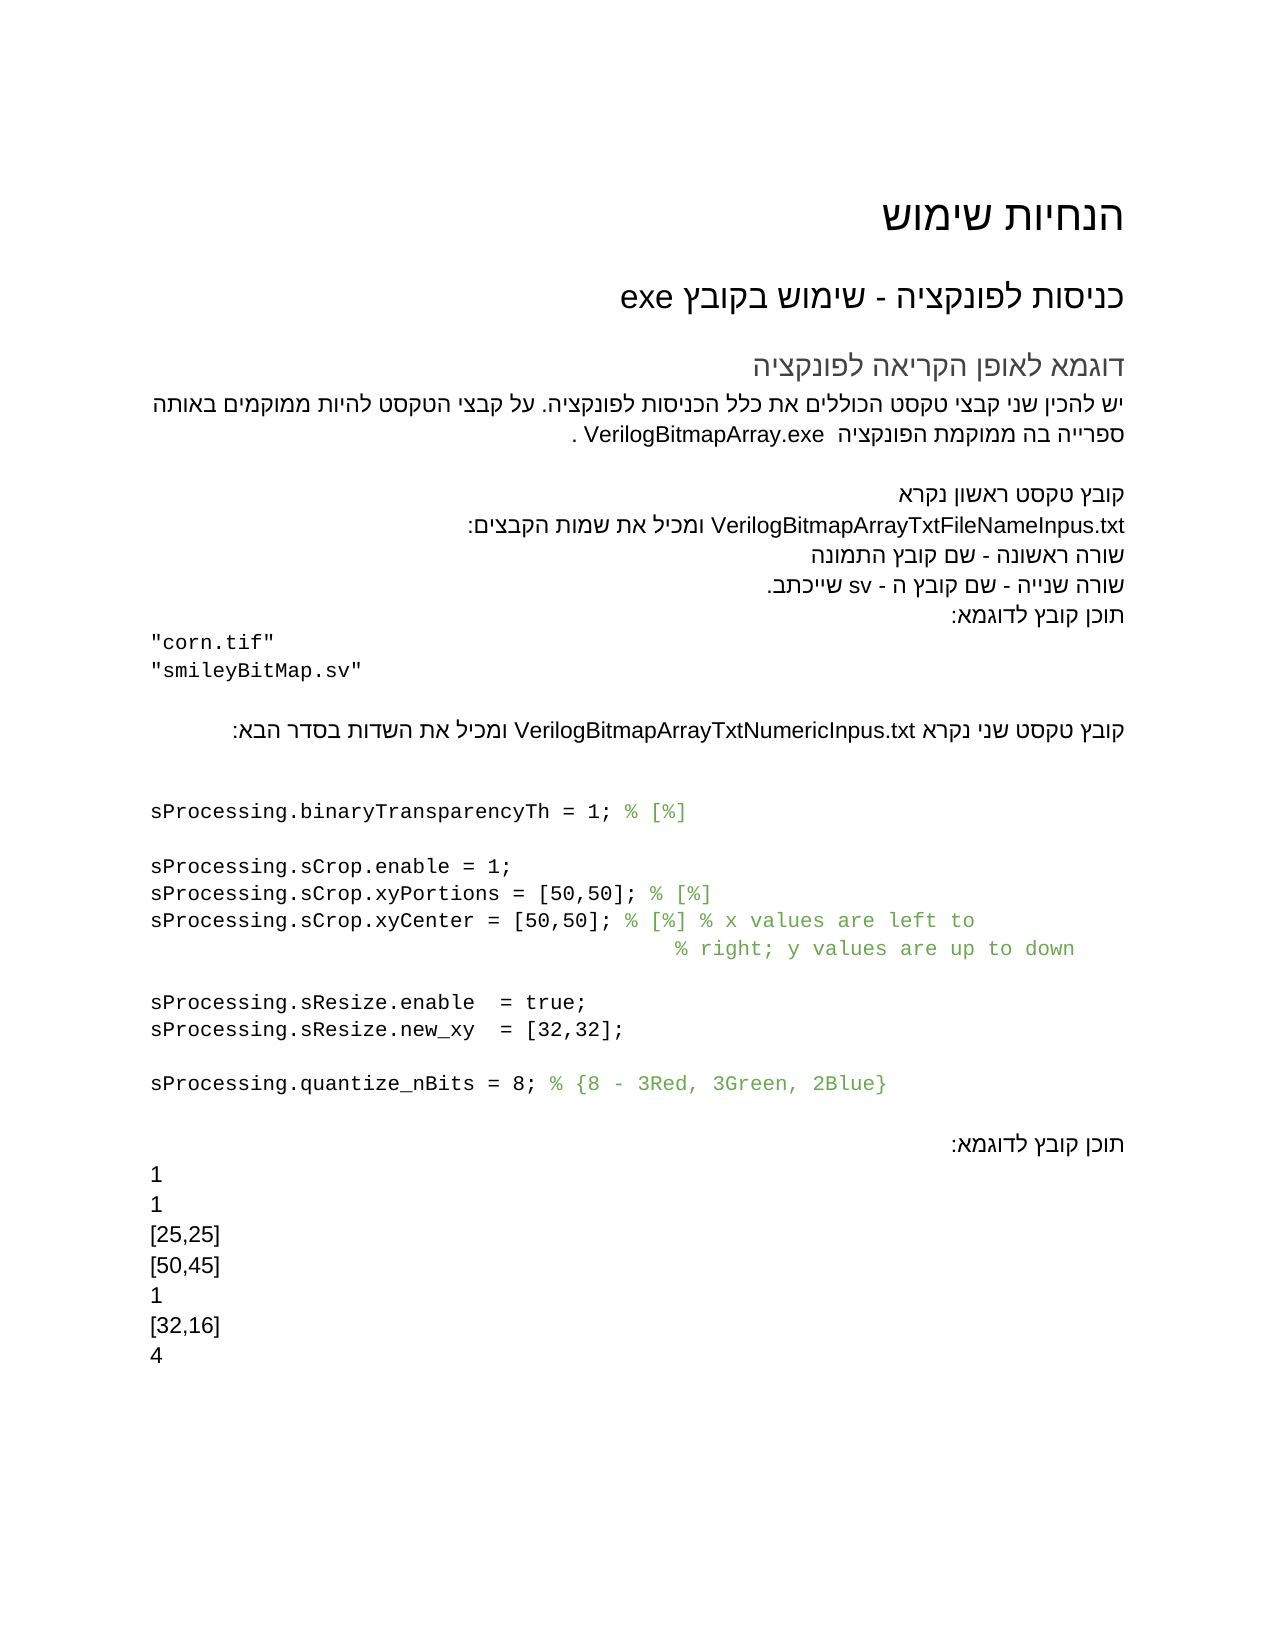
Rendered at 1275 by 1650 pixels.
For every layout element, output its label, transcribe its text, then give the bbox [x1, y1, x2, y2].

text sProcessing.sCrop.xyPortions = [50,50]; % [%] [150, 883, 1125, 907]
text sProcessing.quantize_nBits = 8; % {8 - 3Red, 3Green, 2Blue} [150, 1073, 1125, 1097]
text 1 [150, 1282, 1125, 1308]
text [50,45] [150, 1252, 1125, 1278]
text "smileyBitMap.sv" [150, 659, 1125, 683]
text sProcessing.sResize.new_xy = [32,32]; [150, 1019, 1125, 1043]
text sProcessing.sCrop.xyCenter = [50,50]; % [%] % x values are left to % right; y values are up to down [150, 910, 1125, 961]
text sProcessing.sResize.enable = true; [150, 992, 1125, 1016]
text קובץ טקסט ראשון נקרא VerilogBitmapArrayTxtFileNameInpus.txt ומכיל את שמות הקבצים: שורה ראשונה - שם קובץ התמונה שורה שנייה - שם קובץ ה - sv שייכתב. תוכן קובץ לדוגמא: [150, 481, 1125, 628]
text 4 [150, 1342, 1125, 1369]
subtitle דוגמא לאופן הקריאה לפונקציה [150, 349, 1125, 382]
text קובץ טקסט שני נקרא VerilogBitmapArrayTxtNumericInpus.txt ומכיל את השדות בסדר הבא: [150, 717, 1125, 743]
text [32,16] [150, 1312, 1125, 1338]
text 1 [150, 1191, 1125, 1218]
subtitle כניסות לפונקציה - שימוש בקובץ exe [150, 277, 1125, 316]
subtitle הנחיות שימוש [150, 192, 1125, 239]
text 1 [150, 1161, 1125, 1187]
text [25,25] [150, 1221, 1125, 1248]
text יש להכין שני קבצי טקסט הכוללים את כלל הכניסות לפונקציה. על קבצי הטקסט להיות ממוקמים באותה ספרייה בה ממוקמת הפונקציה VerilogBitmapArray.exe . [150, 391, 1125, 447]
text sProcessing.sCrop.enable = 1; [150, 856, 1125, 879]
text "corn.tif" [150, 632, 1125, 656]
text תוכן קובץ לדוגמא: [150, 1131, 1125, 1157]
text sProcessing.binaryTransparencyTh = 1; % [%] [150, 802, 1125, 825]
